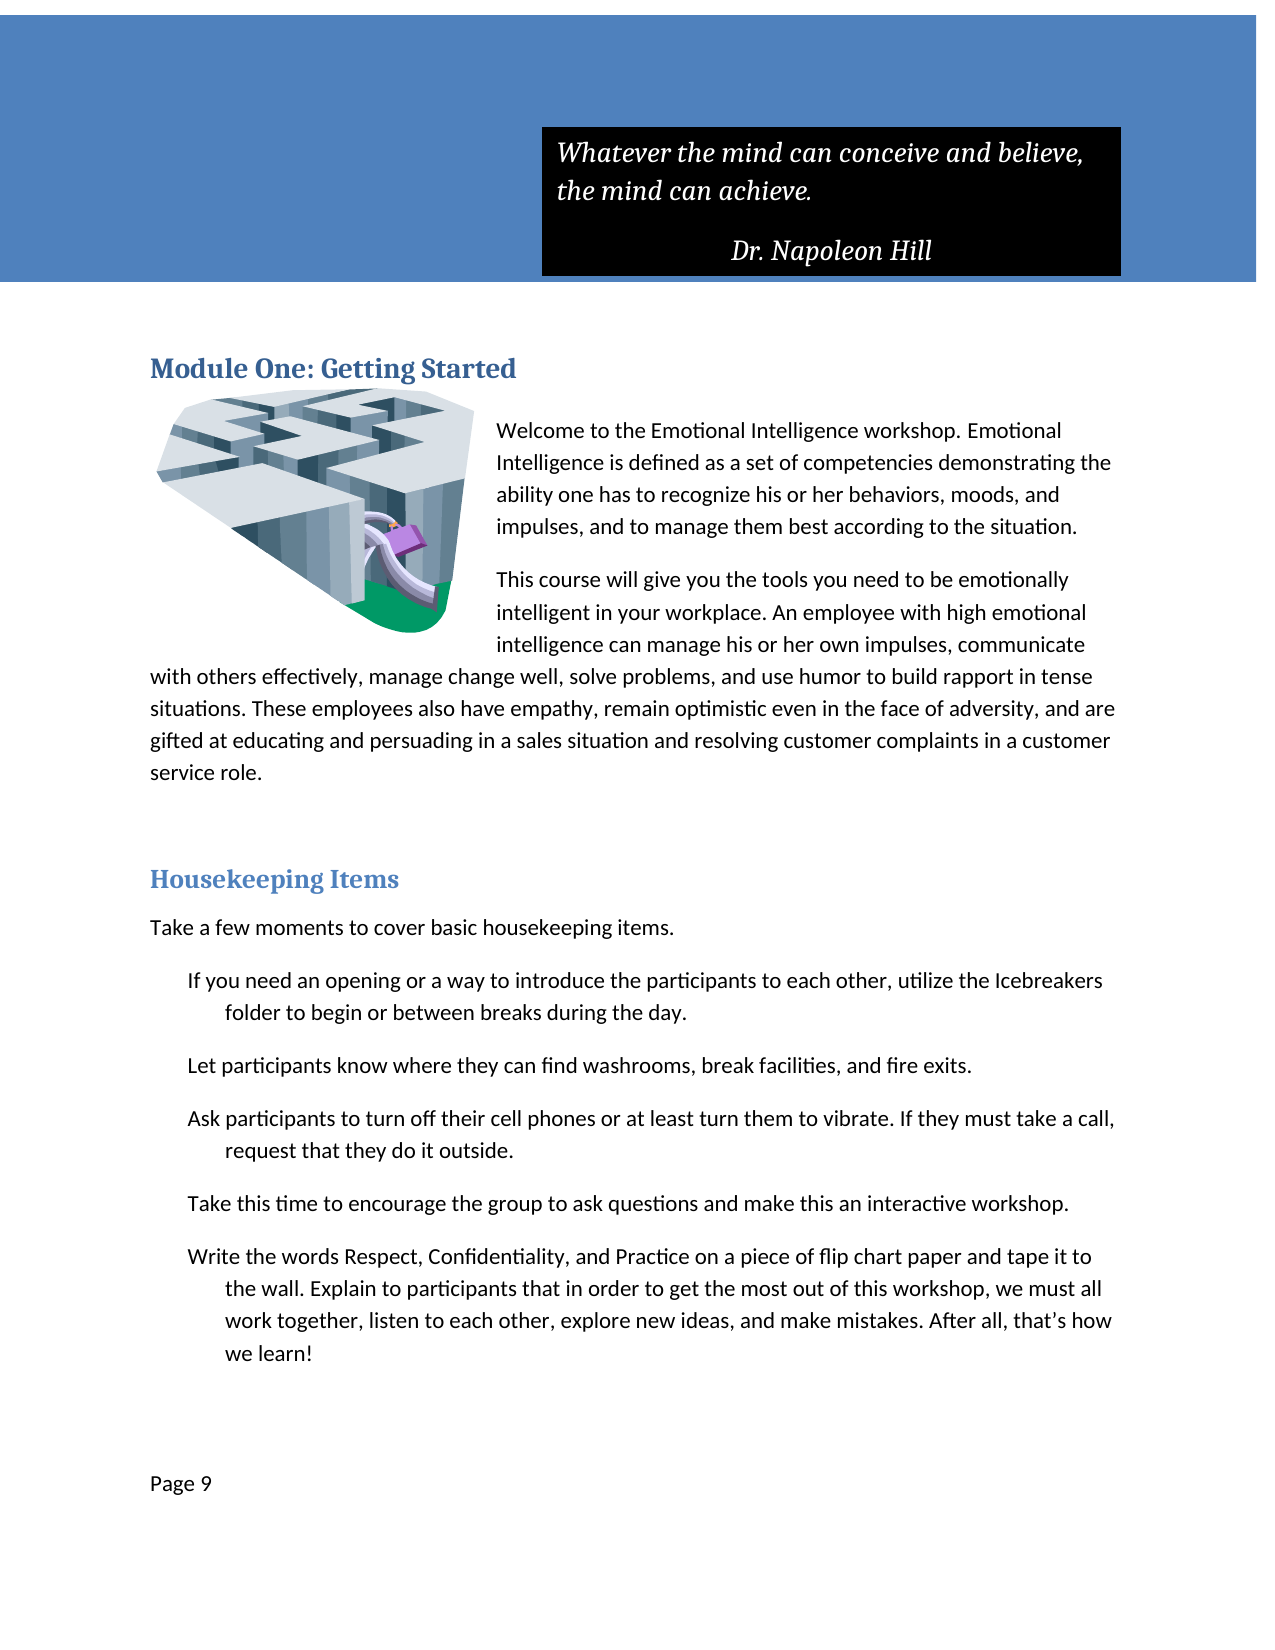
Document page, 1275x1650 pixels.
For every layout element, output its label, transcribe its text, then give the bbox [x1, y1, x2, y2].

text Welcome to the Emotional Intelligence workshop. Emotional Intelligence is defined as a set of competencies demonstrating the ability one has to recognize his or her behaviors, moods, and impulses, and to manage them best according to the situation. [458, 416, 1125, 540]
text Take this time to encourage the group to ask questions and make this an interactive workshop. [187, 1189, 1125, 1217]
text Let participants know where they can find washrooms, break facilities, and fire exits. [187, 1051, 1125, 1079]
text This course will give you the tools you need to be emotionally intelligent in your workplace. An employee with high emotional intelligence can manage his or her own impulses, communicate with others effectively, manage change well, solve problems, and use humor to build rapport in tense situations. These employees also have empathy, remain optimistic even in the face of adversity, and are gifted at educating and persuading in a sales situation and resolving customer complaints in a customer service role. [150, 565, 1125, 787]
text Take a few moments to cover basic housekeeping items. [150, 913, 1125, 941]
text If you need an opening or a way to introduce the participants to each other, utilize the Icebreakers folder to begin or between breaks during the day. [187, 966, 1125, 1026]
subtitle Module One: Getting Started [150, 282, 1125, 386]
subtitle Housekeeping Items [150, 864, 1125, 896]
text Ask participants to turn off their cell phones or at least turn them to vibrate. If they must take a call, request that they do it outside. [187, 1104, 1125, 1164]
text Write the words Respect, Confidentiality, and Practice on a piece of flip chart paper and tape it to the wall. Explain to participants that in order to get the most out of this workshop, we must all work together, listen to each other, explore new ideas, and make mistakes. After all, that’s how we learn! [187, 1242, 1125, 1367]
